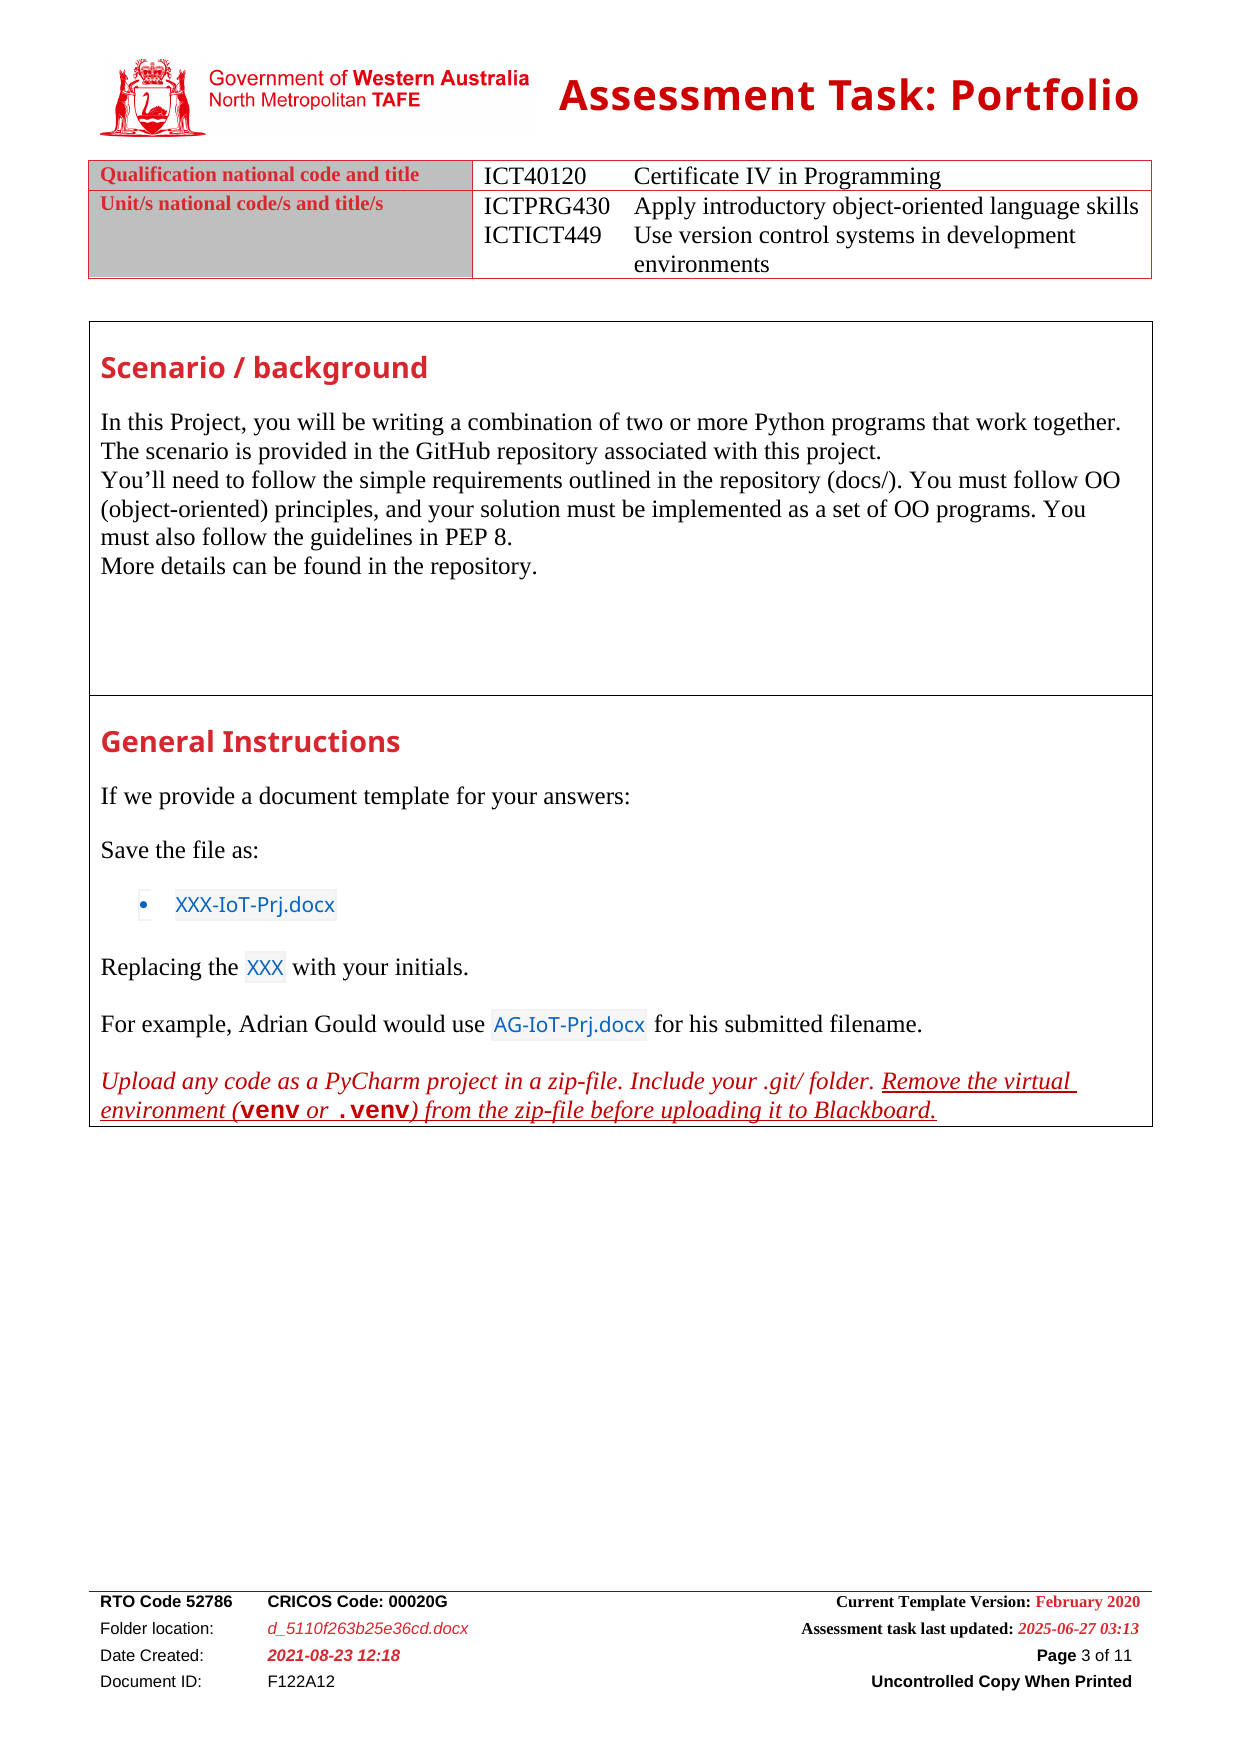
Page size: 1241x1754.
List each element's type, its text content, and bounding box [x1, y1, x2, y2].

table_cell Scenario / background In this Project, you will be writing a combination of two or more Python programs that work together. The scenario is provided in the GitHub repository associated with this project. You’ll need to follow the simple requirements outlined in the repository (docs/). You must follow OO (object-oriented) principles, and your solution must be implemented as a set of OO programs. You must also follow the guidelines in PEP 8. More details can be found in the repository. [90, 322, 1152, 695]
picture [100, 59, 535, 137]
table_cell General Instructions If we provide a document template for your answers: Save the file as: XXX-IoT-Prj.docx Replacing the XXX with your initials. For example, Adrian Gould would use AG-IoT-Prj.docx for his submitted filename. Upload any code as a PyCharm project in a zip-file. Include your .git/ folder. Remove the virtual environment (venv or .venv) from the zip-file before uploading it to Blackboard. [90, 696, 1152, 1126]
